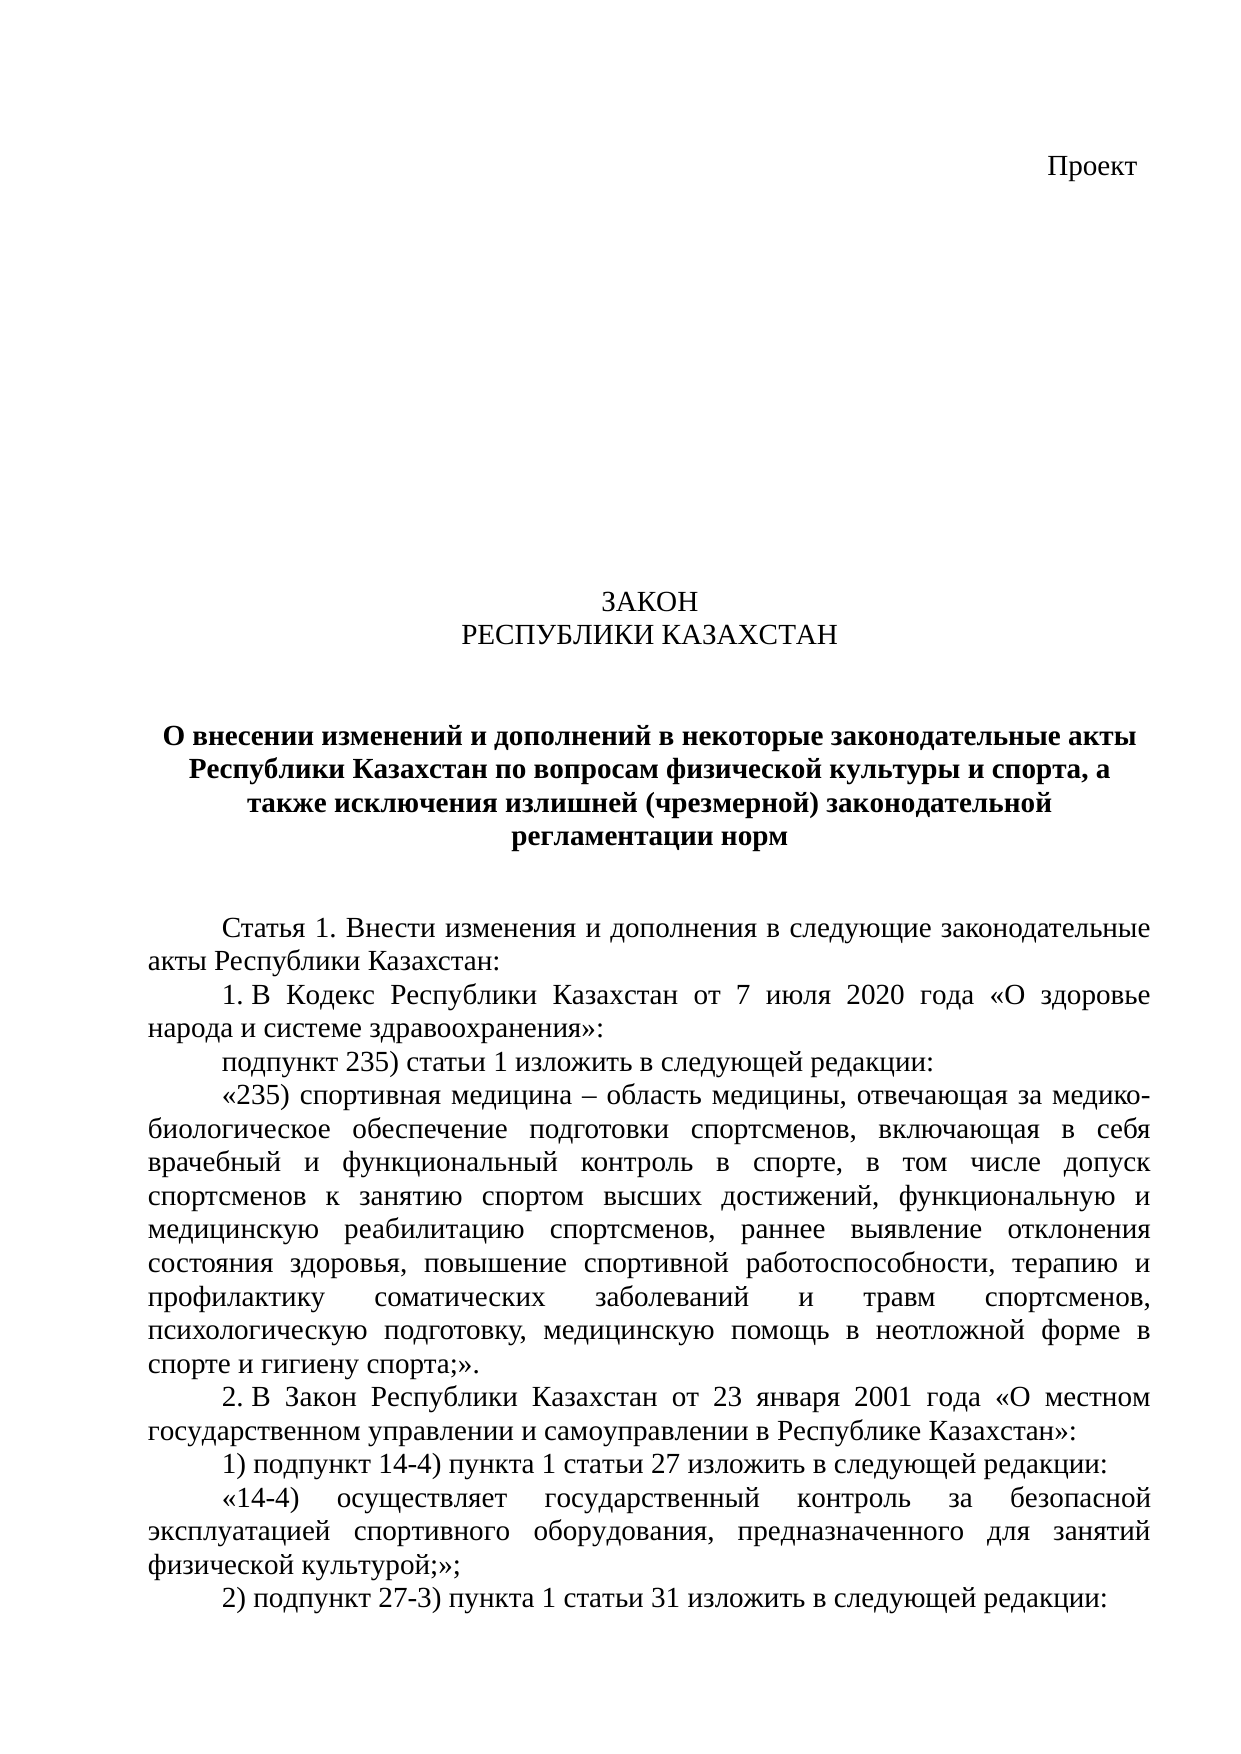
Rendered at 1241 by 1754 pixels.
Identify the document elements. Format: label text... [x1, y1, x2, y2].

text 1) подпункт 14-4) пункта 1 статьи 27 изложить в следующей редакции: [148, 1446, 1152, 1480]
text РЕСПУБЛИКИ КАЗАХСТАН [148, 617, 1152, 651]
text Проект [959, 148, 1152, 181]
text 2) подпункт 27-3) пункта 1 статьи 31 изложить в следующей редакции: [148, 1581, 1152, 1614]
text Статья 1. Внести изменения и дополнения в следующие законодательные акты Республики Казахстан: [148, 910, 1152, 977]
text ЗАКОН [148, 584, 1152, 617]
text «235) спортивная медицина – область медицины, отвечающая за медико-биологическое обеспечение подготовки спортсменов, включающая в себя врачебный и функциональный контроль в спорте, в том числе допуск спортсменов к занятию спортом высших достижений, функциональную и медицинскую реабилитацию спортсменов, раннее выявление отклонения состояния здоровья, повышение спортивной работоспособности, терапию и профилактику соматических заболеваний и травм спортсменов, психологическую подготовку, медицинскую помощь в неотложной форме в спорте и гигиену спорта;». [148, 1077, 1152, 1379]
list В Кодекс Республики Казахстан от 7 июля 2020 года «О здоровье народа и системе здравоохранения»: [148, 977, 1152, 1044]
text «14-4) осуществляет государственный контроль за безопасной эксплуатацией спортивного оборудования, предназначенного для занятий физической культурой;»; [148, 1480, 1152, 1581]
text подпункт 235) статьи 1 изложить в следующей редакции: [148, 1044, 1152, 1077]
text О внесении изменений и дополнений в некоторые законодательные акты Республики Казахстан по вопросам физической культуры и спорта, а также исключения излишней (чрезмерной) законодательной регламентации норм [148, 718, 1152, 852]
text 2. В Закон Республики Казахстан от 23 января 2001 года «О местном государственном управлении и самоуправлении в Республике Казахстан»: [148, 1379, 1152, 1446]
